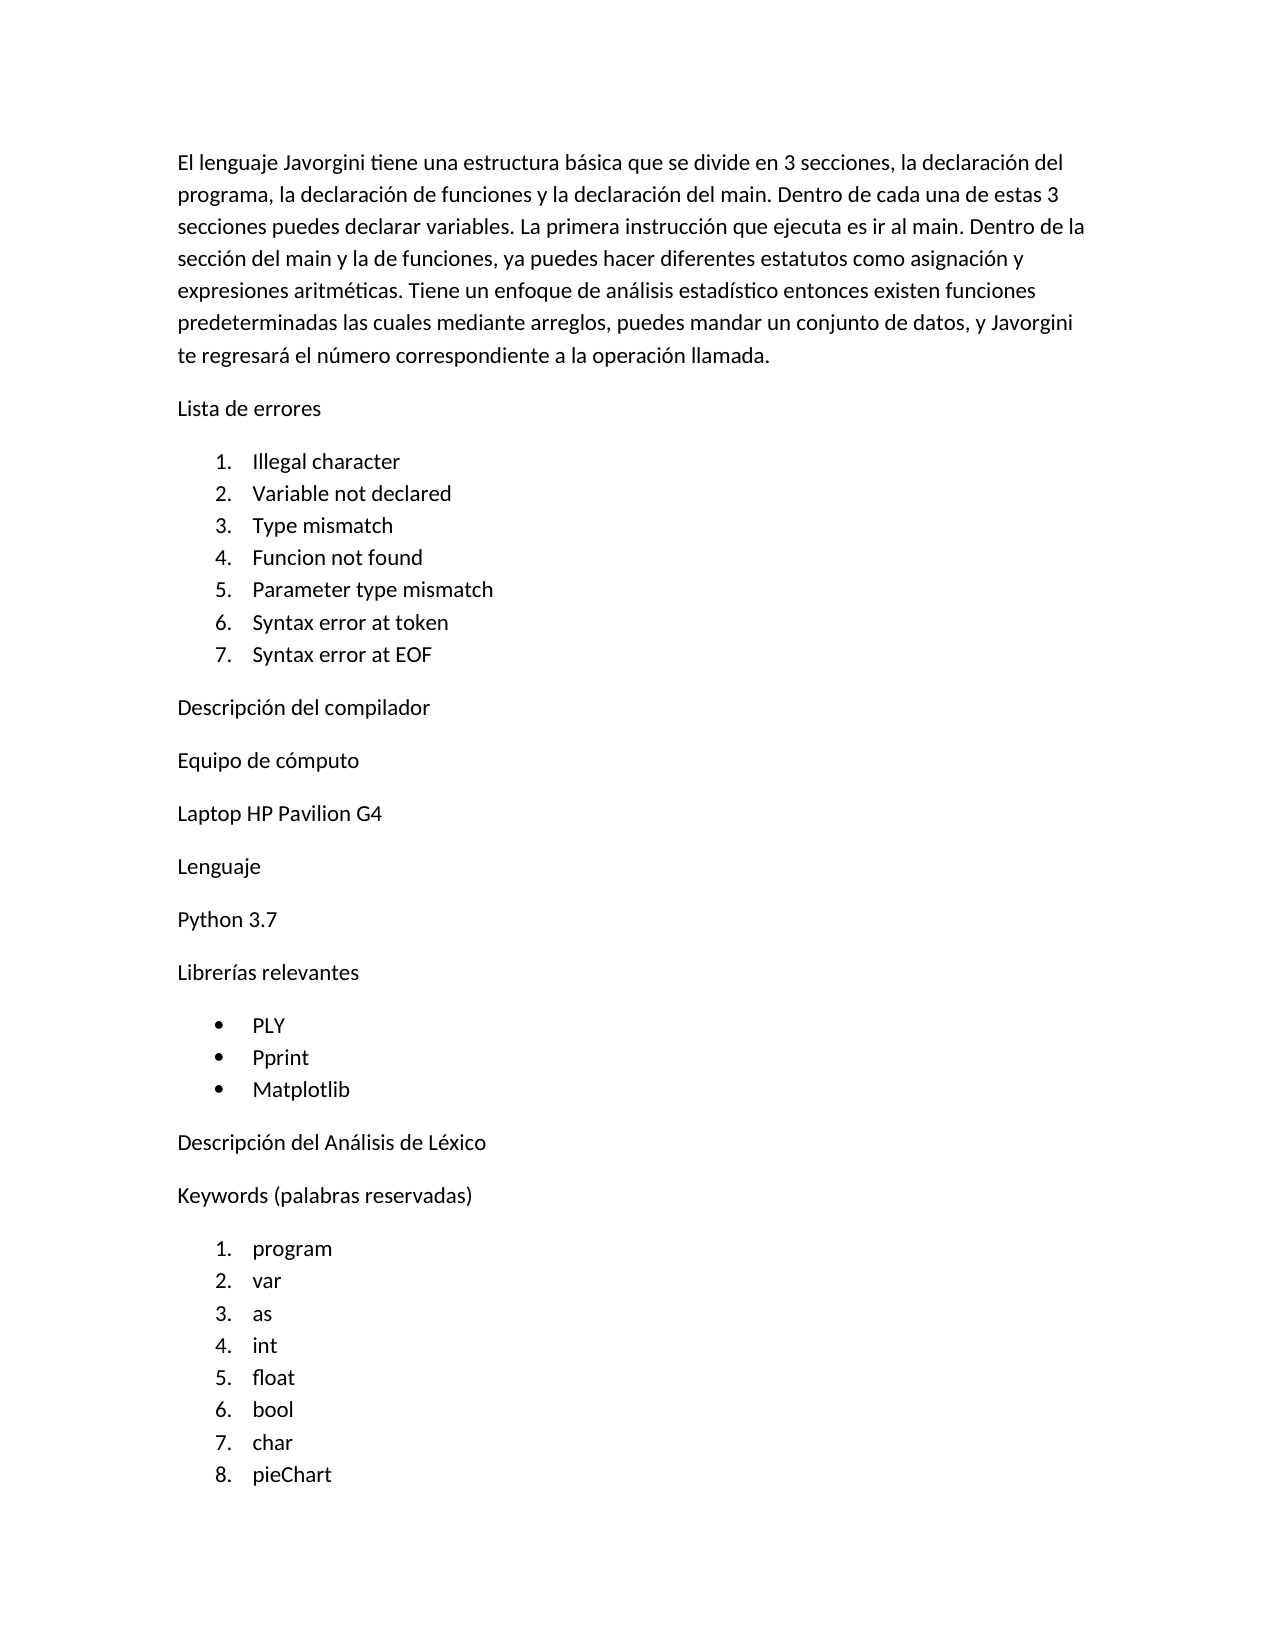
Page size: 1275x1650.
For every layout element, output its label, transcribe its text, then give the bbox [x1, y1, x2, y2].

text El lenguaje Javorgini tiene una estructura básica que se divide en 3 secciones, la declaración del programa, la declaración de funciones y la declaración del main. Dentro de cada una de estas 3 secciones puedes declarar variables. La primera instrucción que ejecuta es ir al main. Dentro de la sección del main y la de funciones, ya puedes hacer diferentes estatutos como asignación y expresiones aritméticas. Tiene un enfoque de análisis estadístico entonces existen funciones predeterminadas las cuales mediante arreglos, puedes mandar un conjunto de datos, y Javorgini te regresará el número correspondiente a la operación llamada. [177, 148, 1098, 369]
text Librerías relevantes [177, 958, 1098, 986]
list Parameter type mismatch [215, 576, 1098, 603]
list var [215, 1267, 1098, 1295]
text Laptop HP Pavilion G4 [177, 799, 1098, 827]
text Descripción del Análisis de Léxico [177, 1128, 1098, 1156]
list as [215, 1299, 1098, 1327]
list Variable not declared [215, 479, 1098, 507]
list Matplotlib [215, 1075, 1098, 1103]
list Syntax error at token [215, 608, 1098, 636]
list Illegal character [215, 447, 1098, 475]
text Keywords (palabras reservadas) [177, 1181, 1098, 1209]
list int [215, 1331, 1098, 1359]
list Funcion not found [215, 543, 1098, 571]
list char [215, 1428, 1098, 1456]
list Syntax error at EOF [215, 640, 1098, 668]
list bool [215, 1395, 1098, 1423]
list Type mismatch [215, 511, 1098, 539]
list program [215, 1234, 1098, 1262]
list pieChart [215, 1460, 1098, 1488]
text Descripción del compilador [177, 693, 1098, 721]
text Python 3.7 [177, 905, 1098, 933]
text Lista de errores [177, 394, 1098, 422]
list Pprint [215, 1043, 1098, 1071]
text Equipo de cómputo [177, 746, 1098, 774]
text Lenguaje [177, 852, 1098, 880]
list PLY [215, 1011, 1098, 1039]
list float [215, 1363, 1098, 1391]
